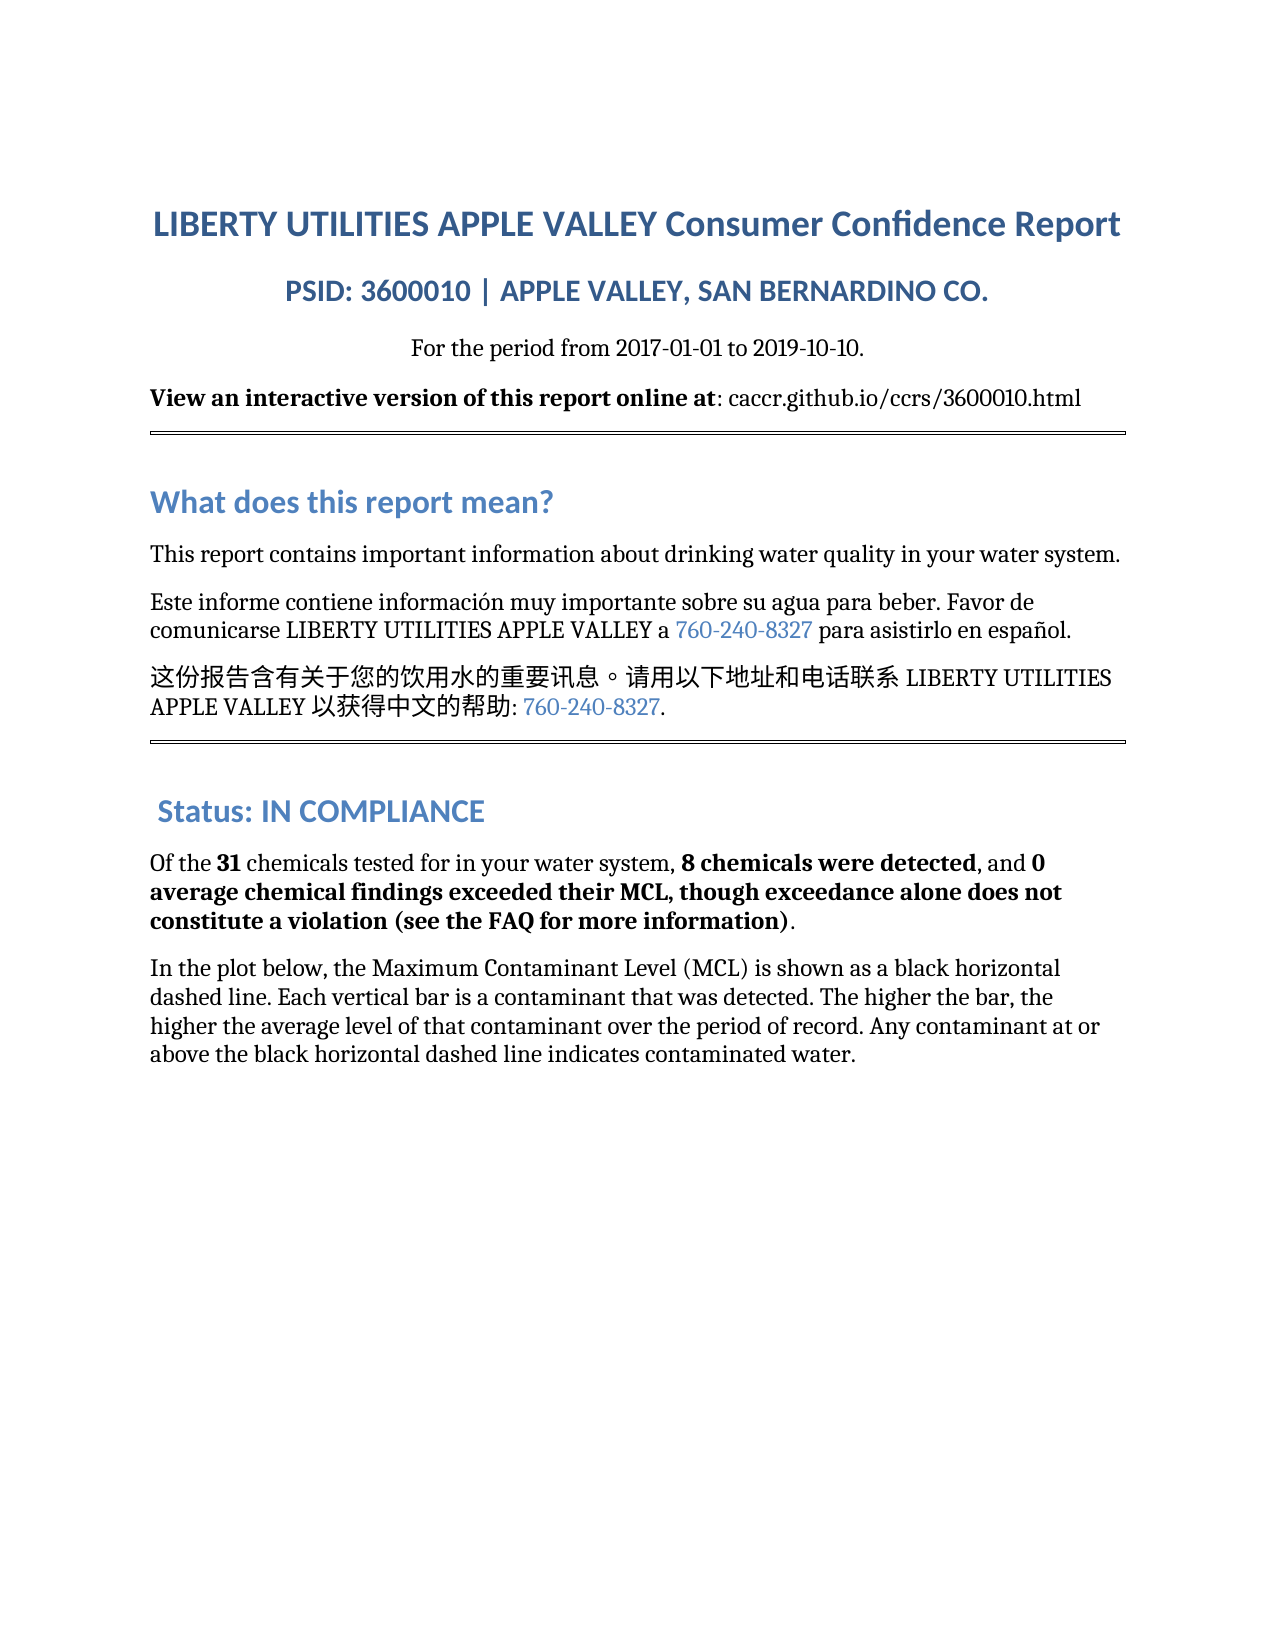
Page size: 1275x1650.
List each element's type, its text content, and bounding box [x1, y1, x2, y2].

text Of the 31 chemicals tested for in your water system, 8 chemicals were detected, and 0 average chemical findings exceeded their MCL, though exceedance alone does not constitute a violation (see the FAQ for more information). [150, 849, 1125, 935]
title LIBERTY UTILITIES APPLE VALLEY Consumer Confidence Report [150, 200, 1125, 246]
subtitle Status: IN COMPLIANCE [150, 790, 1125, 830]
subtitle What does this report mean? [150, 481, 1125, 521]
subtitle PSID: 3600010 | APPLE VALLEY, SAN BERNARDINO CO. [150, 271, 1125, 309]
text For the period from 2017-01-01 to 2019-10-10. [150, 334, 1125, 363]
text 这份报告含有关于您的饮用水的重要讯息。请用以下地址和电话联系 LIBERTY UTILITIES APPLE VALLEY 以获得中文的帮助: 760-240-8327. [150, 664, 1125, 721]
text View an interactive version of this report online at: caccr.github.io/ccrs/3600010.html [150, 383, 1125, 412]
text This report contains important information about drinking water quality in your water system. [150, 540, 1125, 569]
text Este informe contiene información muy importante sobre su agua para beber. Favor de comunicarse LIBERTY UTILITIES APPLE VALLEY a 760-240-8327 para asistirlo en español. [150, 588, 1125, 645]
text In the plot below, the Maximum Contaminant Level (MCL) is shown as a black horizontal dashed line. Each vertical bar is a contaminant that was detected. The higher the bar, the higher the average level of that contaminant over the period of record. Any contaminant at or above the black horizontal dashed line indicates contaminated water. [150, 954, 1125, 1069]
